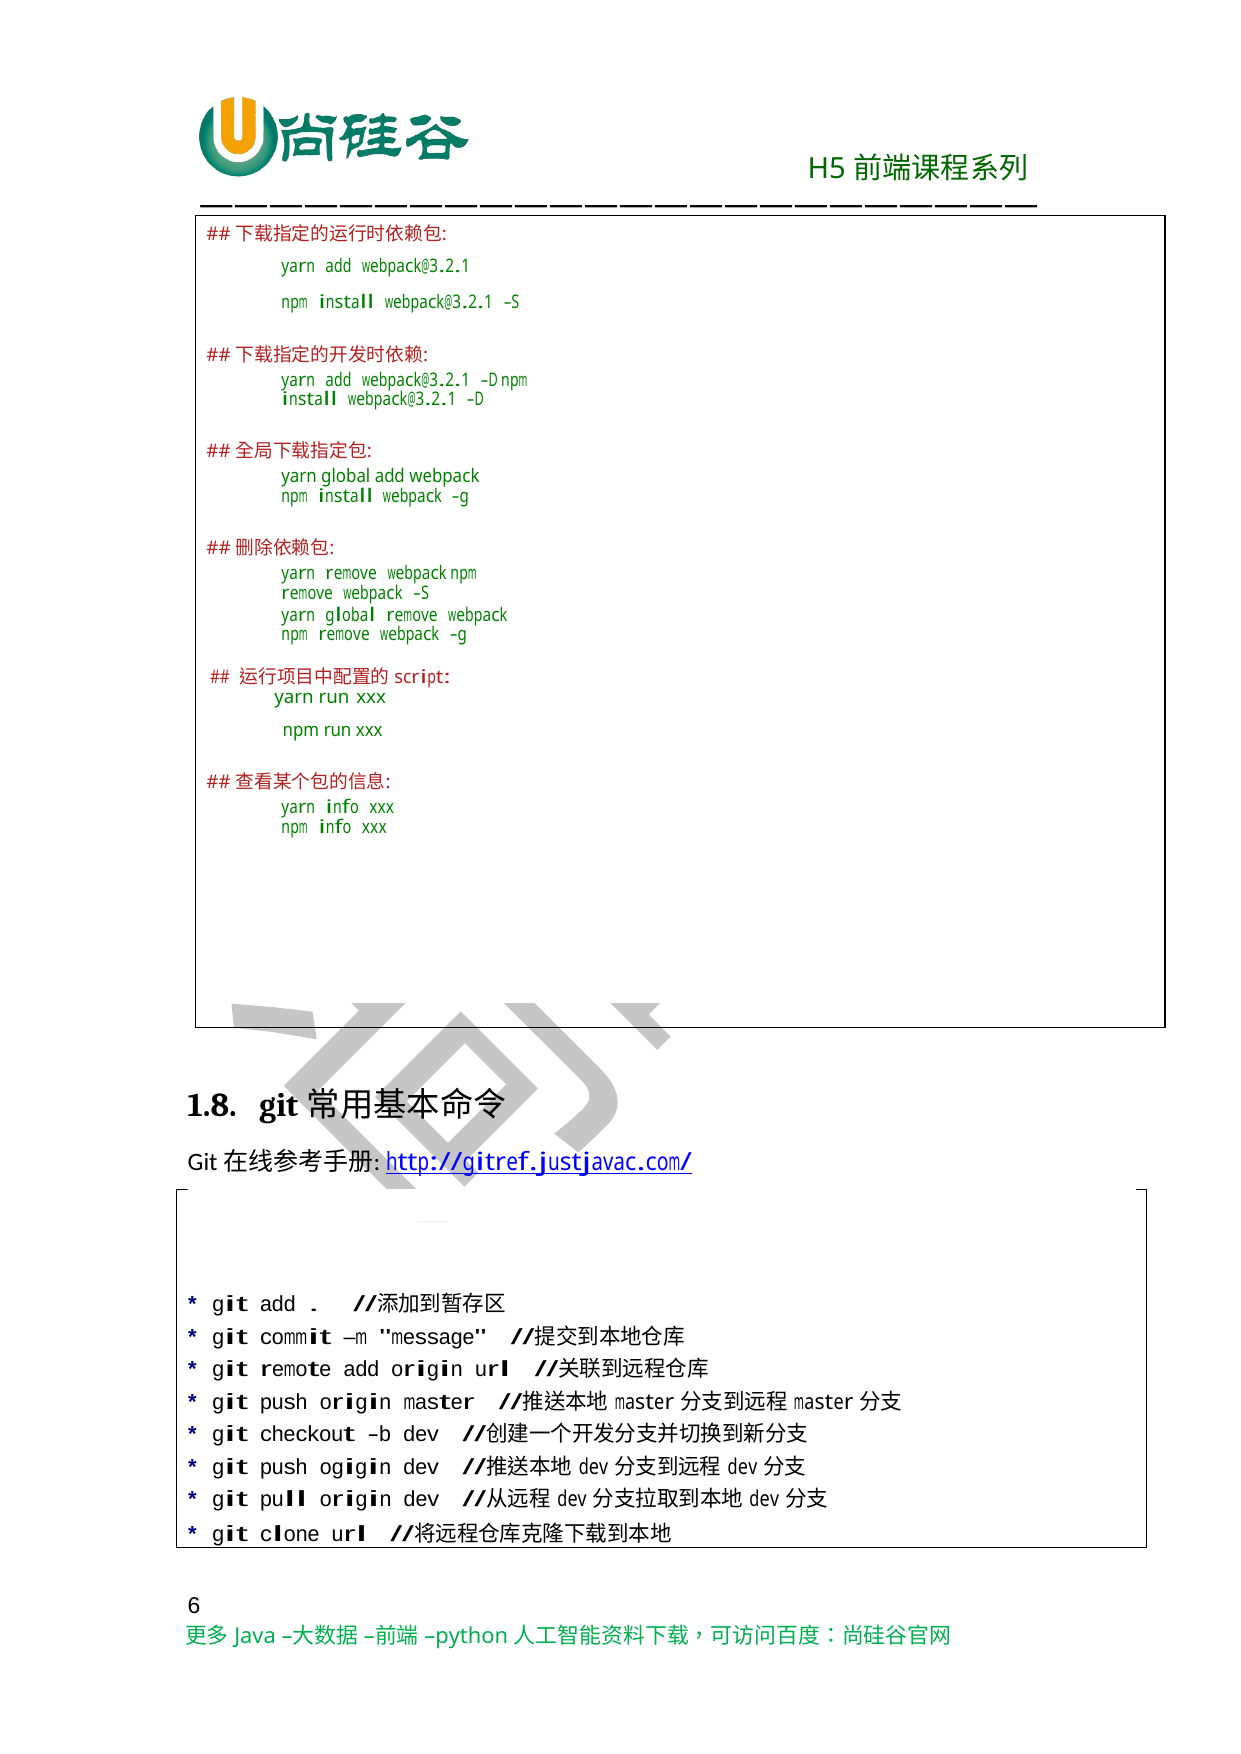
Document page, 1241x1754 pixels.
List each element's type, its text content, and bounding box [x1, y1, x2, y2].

list git 常用基本命令 [187, 1066, 1159, 1129]
picture [198, 96, 469, 177]
list Git 在线参考手册: http://gitref.justjavac.com/ [187, 1144, 1159, 1178]
